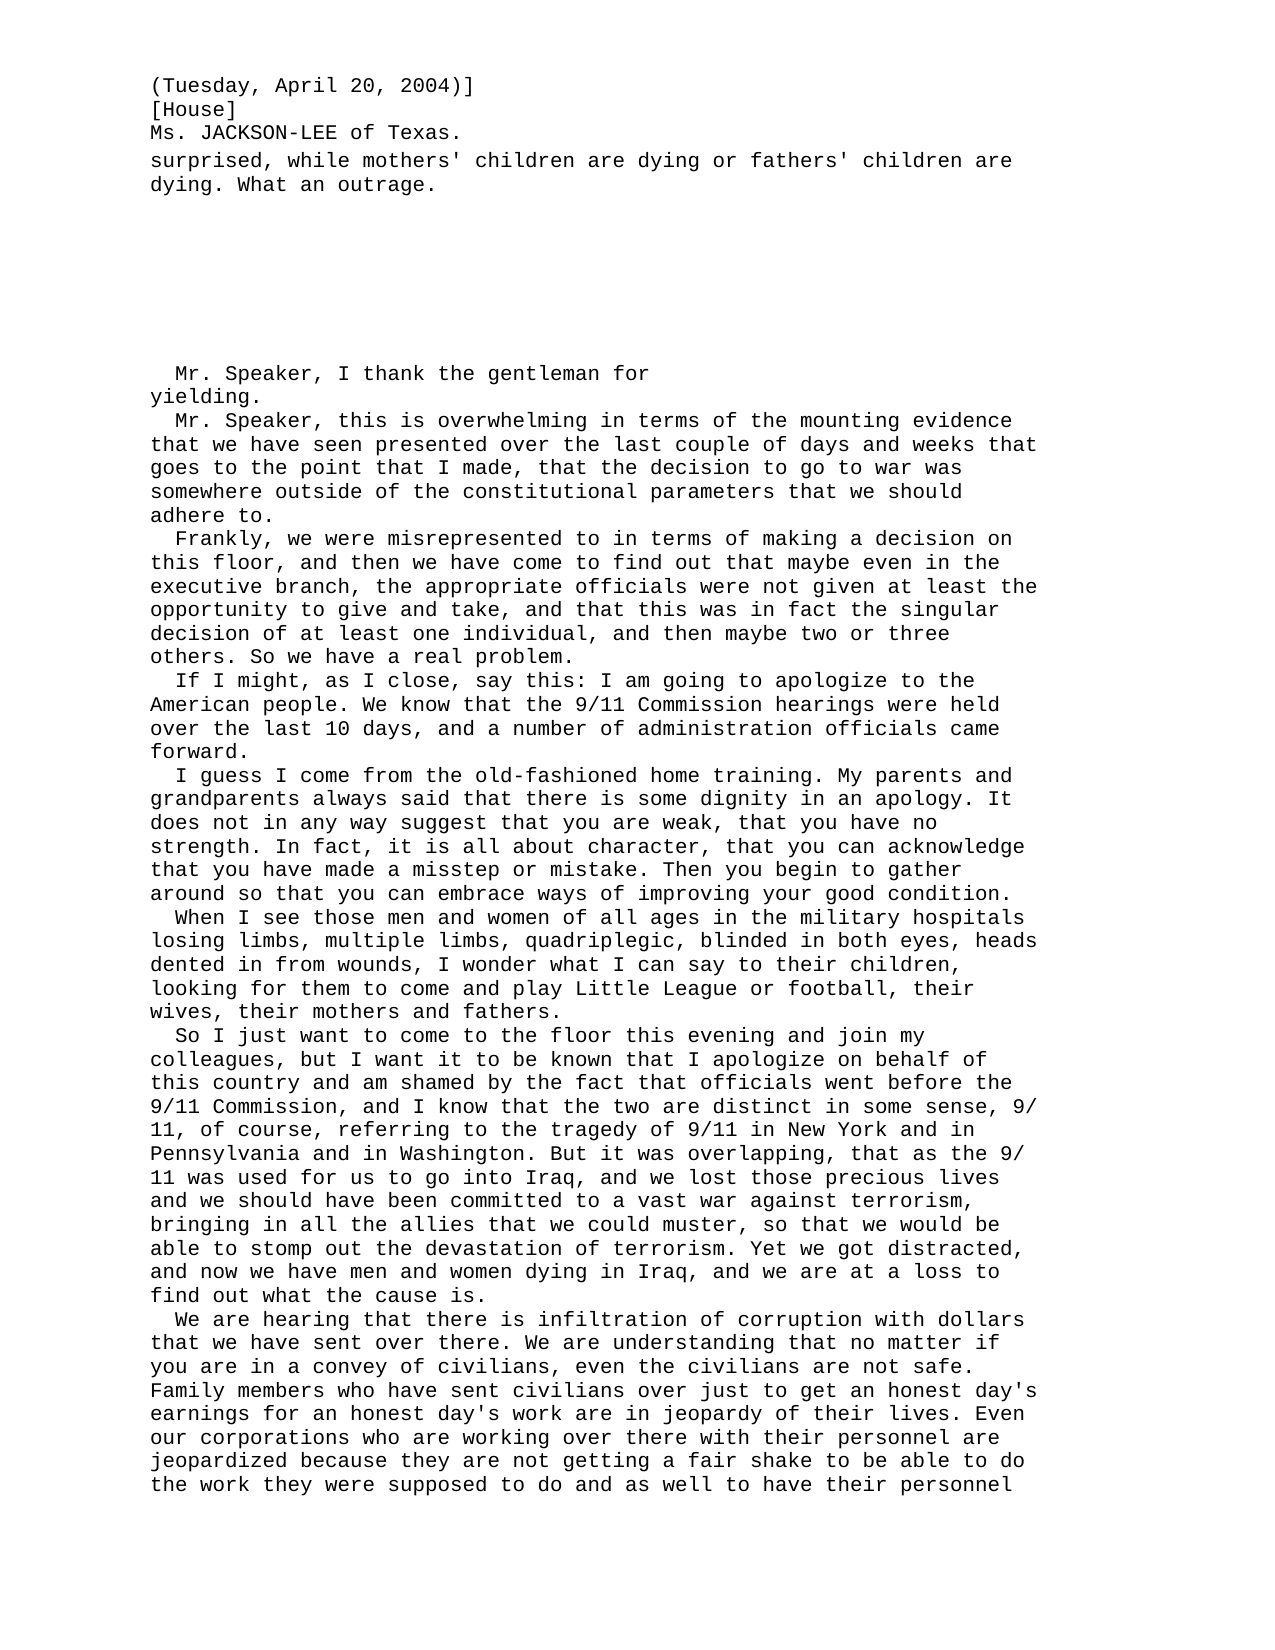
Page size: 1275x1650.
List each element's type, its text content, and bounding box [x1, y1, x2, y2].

text and now we have men and women dying in Iraq, and we are at a loss to [150, 1261, 1125, 1285]
text dying. What an outrage. [150, 174, 1125, 197]
text our corporations who are working over there with their personnel are [150, 1427, 1125, 1451]
text losing limbs, multiple limbs, quadriplegic, blinded in both eyes, heads [150, 930, 1125, 954]
text Pennsylvania and in Washington. But it was overlapping, that as the 9/ [150, 1143, 1125, 1167]
text jeopardized because they are not getting a fair shake to be able to do [150, 1451, 1125, 1474]
text able to stomp out the devastation of terrorism. Yet we got distracted, [150, 1238, 1125, 1261]
text somewhere outside of the constitutional parameters that we should [150, 481, 1125, 505]
text that we have sent over there. We are understanding that no matter if [150, 1332, 1125, 1356]
text looking for them to come and play Little League or football, their [150, 978, 1125, 1001]
text wives, their mothers and fathers. [150, 1001, 1125, 1025]
text this country and am shamed by the fact that officials went before the [150, 1072, 1125, 1096]
text and we should have been committed to a vast war against terrorism, [150, 1190, 1125, 1214]
text goes to the point that I made, that the decision to go to war was [150, 457, 1125, 481]
text 11 was used for us to go into Iraq, and we lost those precious lives [150, 1167, 1125, 1190]
text strength. In fact, it is all about character, that you can acknowledge [150, 836, 1125, 859]
text decision of at least one individual, and then maybe two or three [150, 623, 1125, 647]
text So I just want to come to the floor this evening and join my [150, 1025, 1125, 1048]
text surprised, while mothers' children are dying or fathers' children are [150, 150, 1125, 174]
text you are in a convey of civilians, even the civilians are not safe. [150, 1356, 1125, 1379]
text around so that you can embrace ways of improving your good condition. [150, 883, 1125, 907]
text colleagues, but I want it to be known that I apologize on behalf of [150, 1048, 1125, 1072]
text bringing in all the allies that we could muster, so that we would be [150, 1214, 1125, 1238]
text that you have made a misstep or mistake. Then you begin to gather [150, 859, 1125, 883]
text does not in any way suggest that you are weak, that you have no [150, 812, 1125, 836]
text over the last 10 days, and a number of administration officials came [150, 717, 1125, 741]
text find out what the cause is. [150, 1285, 1125, 1309]
text yielding. [150, 386, 1125, 410]
text When I see those men and women of all ages in the military hospitals [150, 907, 1125, 930]
text Family members who have sent civilians over just to get an honest day's [150, 1379, 1125, 1403]
text adhere to. [150, 505, 1125, 528]
text Mr. Speaker, this is overwhelming in terms of the mounting evidence [150, 410, 1125, 434]
text the work they were supposed to do and as well to have their personnel [150, 1474, 1125, 1498]
text grandparents always said that there is some dignity in an apology. It [150, 788, 1125, 812]
text earnings for an honest day's work are in jeopardy of their lives. Even [150, 1403, 1125, 1427]
text Frankly, we were misrepresented to in terms of making a decision on [150, 528, 1125, 552]
text executive branch, the appropriate officials were not given at least the [150, 576, 1125, 599]
text American people. We know that the 9/11 Commission hearings were held [150, 694, 1125, 717]
text opportunity to give and take, and that this was in fact the singular [150, 599, 1125, 623]
text 9/11 Commission, and I know that the two are distinct in some sense, 9/ [150, 1096, 1125, 1119]
text We are hearing that there is infiltration of corruption with dollars [150, 1309, 1125, 1332]
text I guess I come from the old-fashioned home training. My parents and [150, 765, 1125, 788]
text Mr. Speaker, I thank the gentleman for [150, 363, 1125, 386]
text If I might, as I close, say this: I am going to apologize to the [150, 670, 1125, 694]
text 11, of course, referring to the tragedy of 9/11 in New York and in [150, 1119, 1125, 1143]
text forward. [150, 741, 1125, 765]
text others. So we have a real problem. [150, 647, 1125, 670]
text this floor, and then we have come to find out that maybe even in the [150, 552, 1125, 576]
text that we have seen presented over the last couple of days and weeks that [150, 434, 1125, 457]
text dented in from wounds, I wonder what I can say to their children, [150, 954, 1125, 978]
